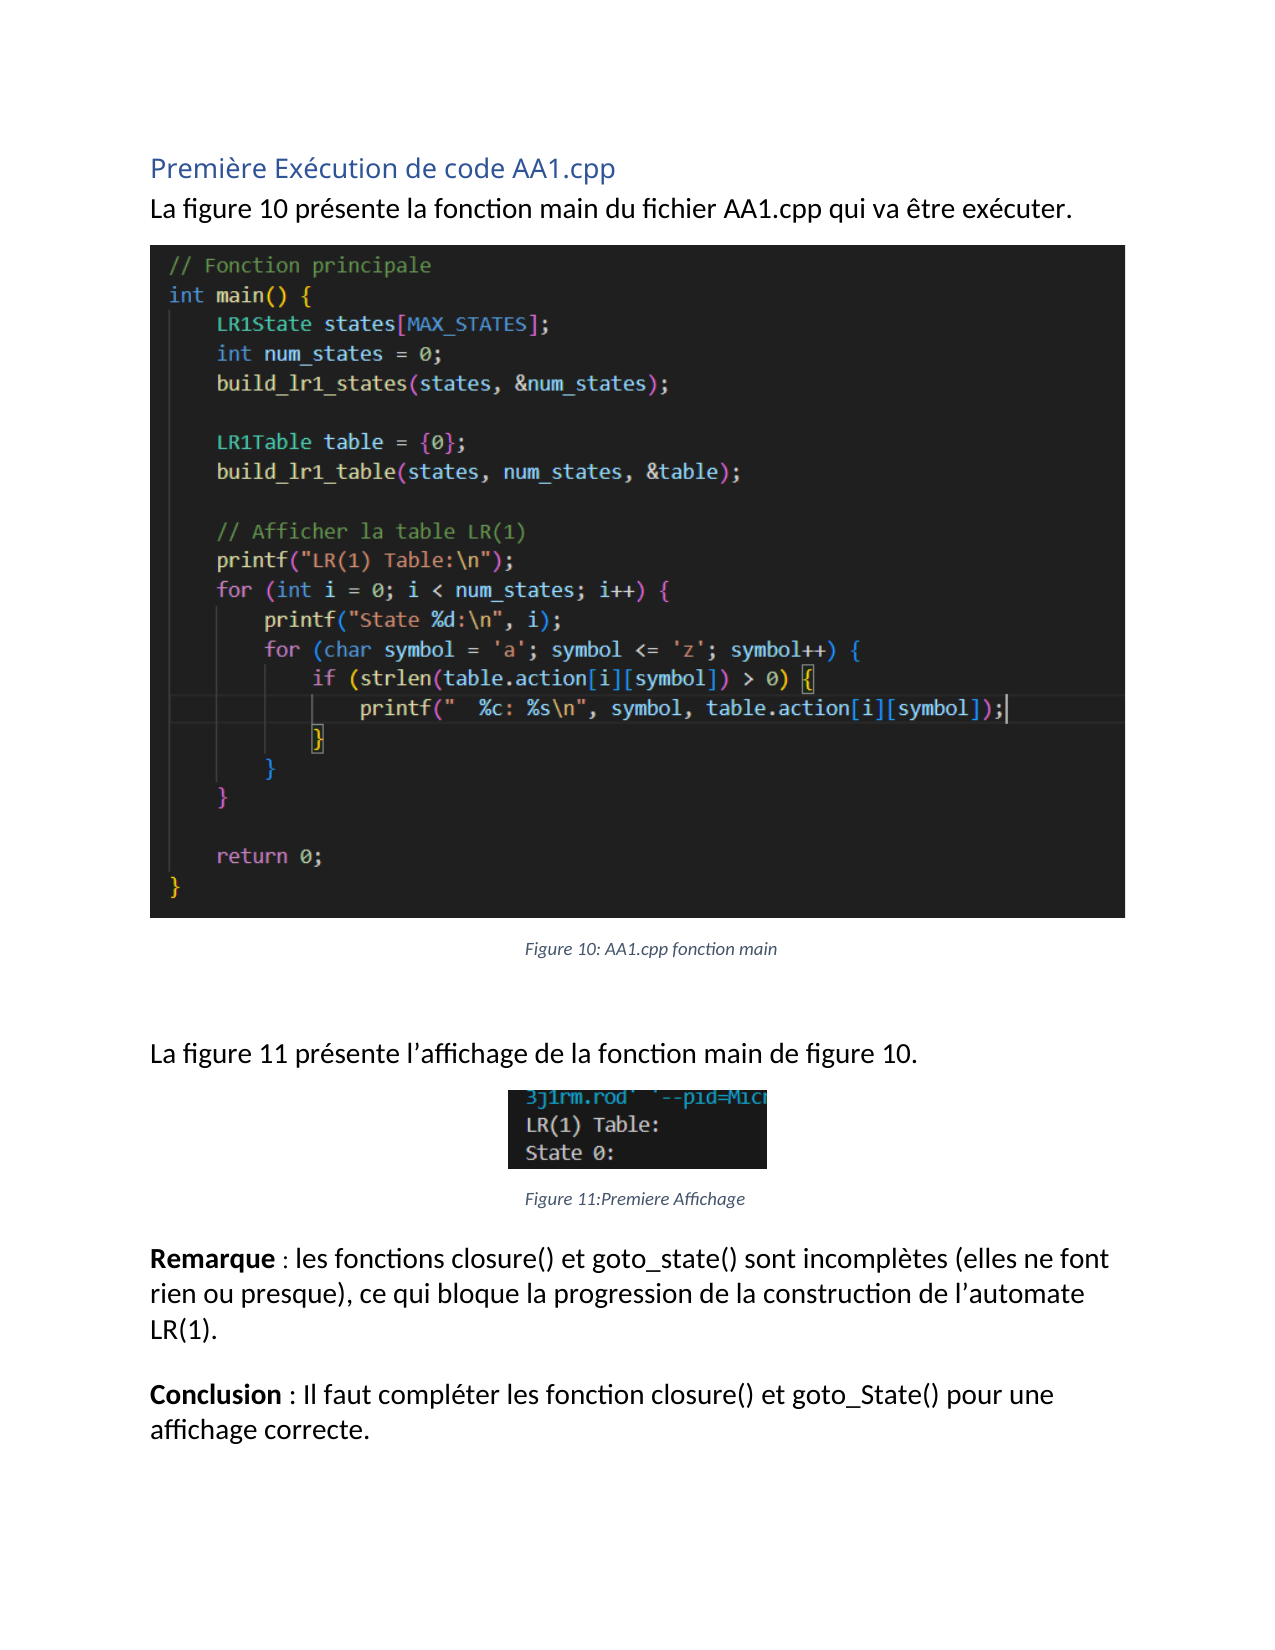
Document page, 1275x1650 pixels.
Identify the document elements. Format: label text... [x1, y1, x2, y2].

text Conclusion : Il faut compléter les fonction closure() et goto_State() pour une affichage correcte. [150, 1376, 1125, 1447]
text Remarque : les fonctions closure() et goto_state() sont incomplètes (elles ne font rien ou presque), ce qui bloque la progression de la construction de l’automate LR(1). [150, 1240, 1125, 1347]
text Figure 10: AA1.cpp fonction main [450, 937, 1125, 959]
subtitle Première Exécution de code AA1.cpp [150, 150, 1125, 187]
picture [508, 1090, 767, 1169]
picture [150, 245, 1125, 918]
text La figure 11 présente l’affichage de la fonction main de figure 10. [150, 1036, 1125, 1071]
text La figure 10 présente la fonction main du fichier AA1.cpp qui va être exécuter. [150, 190, 1125, 225]
